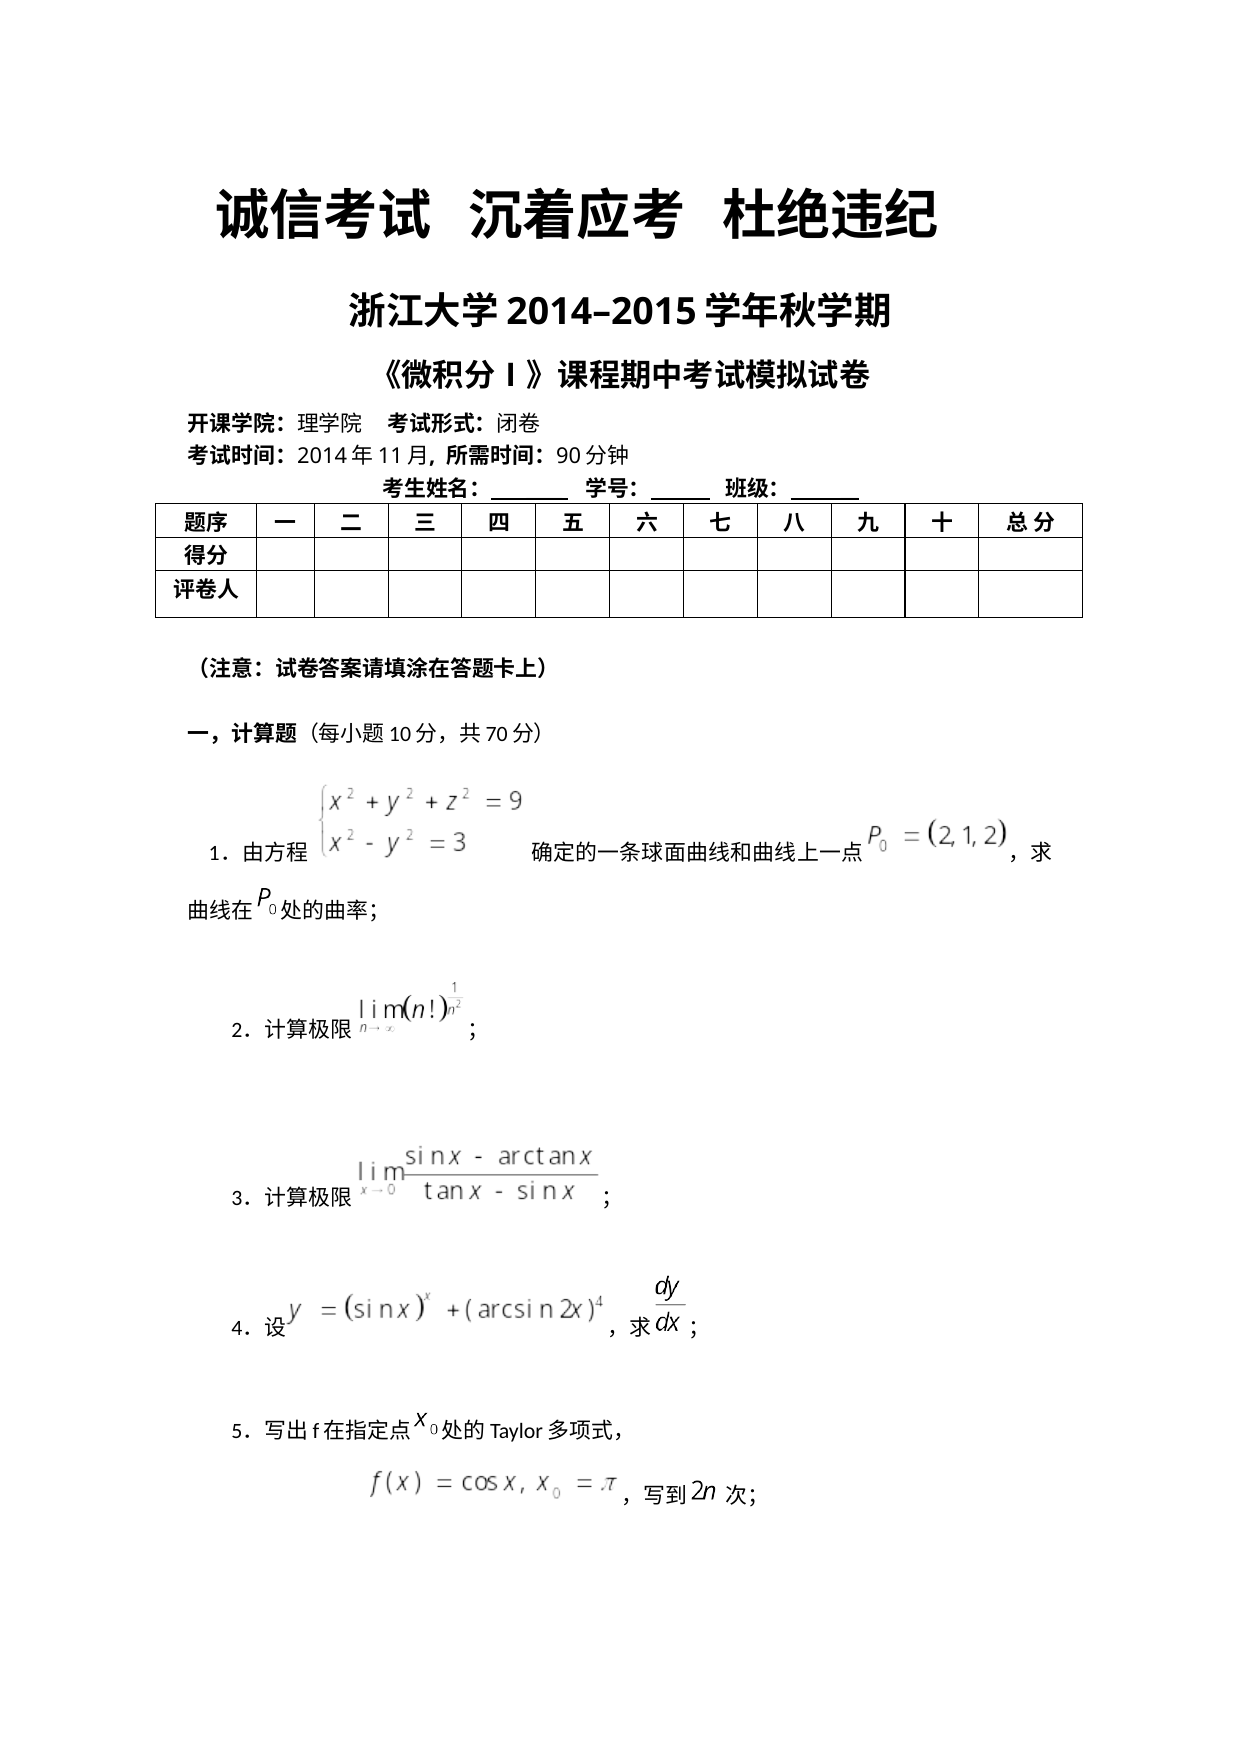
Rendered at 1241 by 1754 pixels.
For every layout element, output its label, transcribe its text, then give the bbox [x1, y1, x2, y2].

table_header 总 分 [979, 504, 1082, 537]
table_cell [536, 538, 609, 570]
table_cell [832, 571, 904, 617]
text 开课学院：理学院 考试形式：闭卷 [187, 406, 1053, 438]
table_header 六 [610, 504, 683, 537]
table_header 八 [758, 504, 831, 537]
table_cell 评卷人 [156, 571, 256, 617]
table_header 四 [462, 504, 535, 537]
table_cell [462, 538, 535, 570]
table_cell [389, 538, 461, 570]
text 1．由方程 确定的一条球面曲线和曲线上一点，求曲线在处的曲率； [187, 781, 1053, 943]
table_header 三 [389, 504, 461, 537]
text 一，计算题（每小题10分，共70分） [187, 716, 1053, 748]
text 诚信考试 沉着应考 杜绝违纪 [187, 162, 1053, 259]
table_header 七 [684, 504, 757, 537]
text 浙江大学2014–2015学年秋学期 [187, 276, 1053, 341]
table_cell [536, 571, 609, 617]
table_cell [758, 538, 831, 570]
text 3．计算极限 ； [187, 1138, 1053, 1236]
table_cell [684, 571, 757, 617]
table_header 题序 [156, 504, 256, 537]
table_header 九 [832, 504, 904, 537]
table_cell [906, 571, 978, 617]
table_cell [979, 571, 1082, 617]
text 2．计算极限 ； [187, 976, 1053, 1073]
table_cell [906, 538, 978, 570]
table_cell [832, 538, 904, 570]
table_header 十 [906, 504, 978, 537]
table_cell [315, 538, 388, 570]
table_cell [389, 571, 461, 617]
table_cell [462, 571, 535, 617]
text 5．写出f在指定点处的Taylor多项式， [187, 1398, 1053, 1463]
table_cell [257, 538, 314, 570]
text ，写到 次； [187, 1463, 1053, 1528]
table_header 一 [257, 504, 314, 537]
table_cell [684, 538, 757, 570]
table_header 五 [536, 504, 609, 537]
table_cell [979, 538, 1082, 570]
table_cell [610, 571, 683, 617]
text 4．设，求； [187, 1268, 1053, 1366]
table_cell 得分 [156, 538, 256, 570]
text 考试时间：2014年11月, 所需时间：90分钟 [187, 438, 1053, 471]
table_cell [257, 571, 314, 617]
text 考生姓名： ____ 学号： 班级： __ [187, 471, 1053, 503]
table_cell [758, 571, 831, 617]
table_cell [610, 538, 683, 570]
text （注意：试卷答案请填涂在答题卡上） [187, 651, 1053, 683]
table_header 二 [315, 504, 388, 537]
text 《微积分Ⅰ》课程期中考试模拟试卷 [187, 341, 1053, 406]
table_cell [315, 571, 388, 617]
